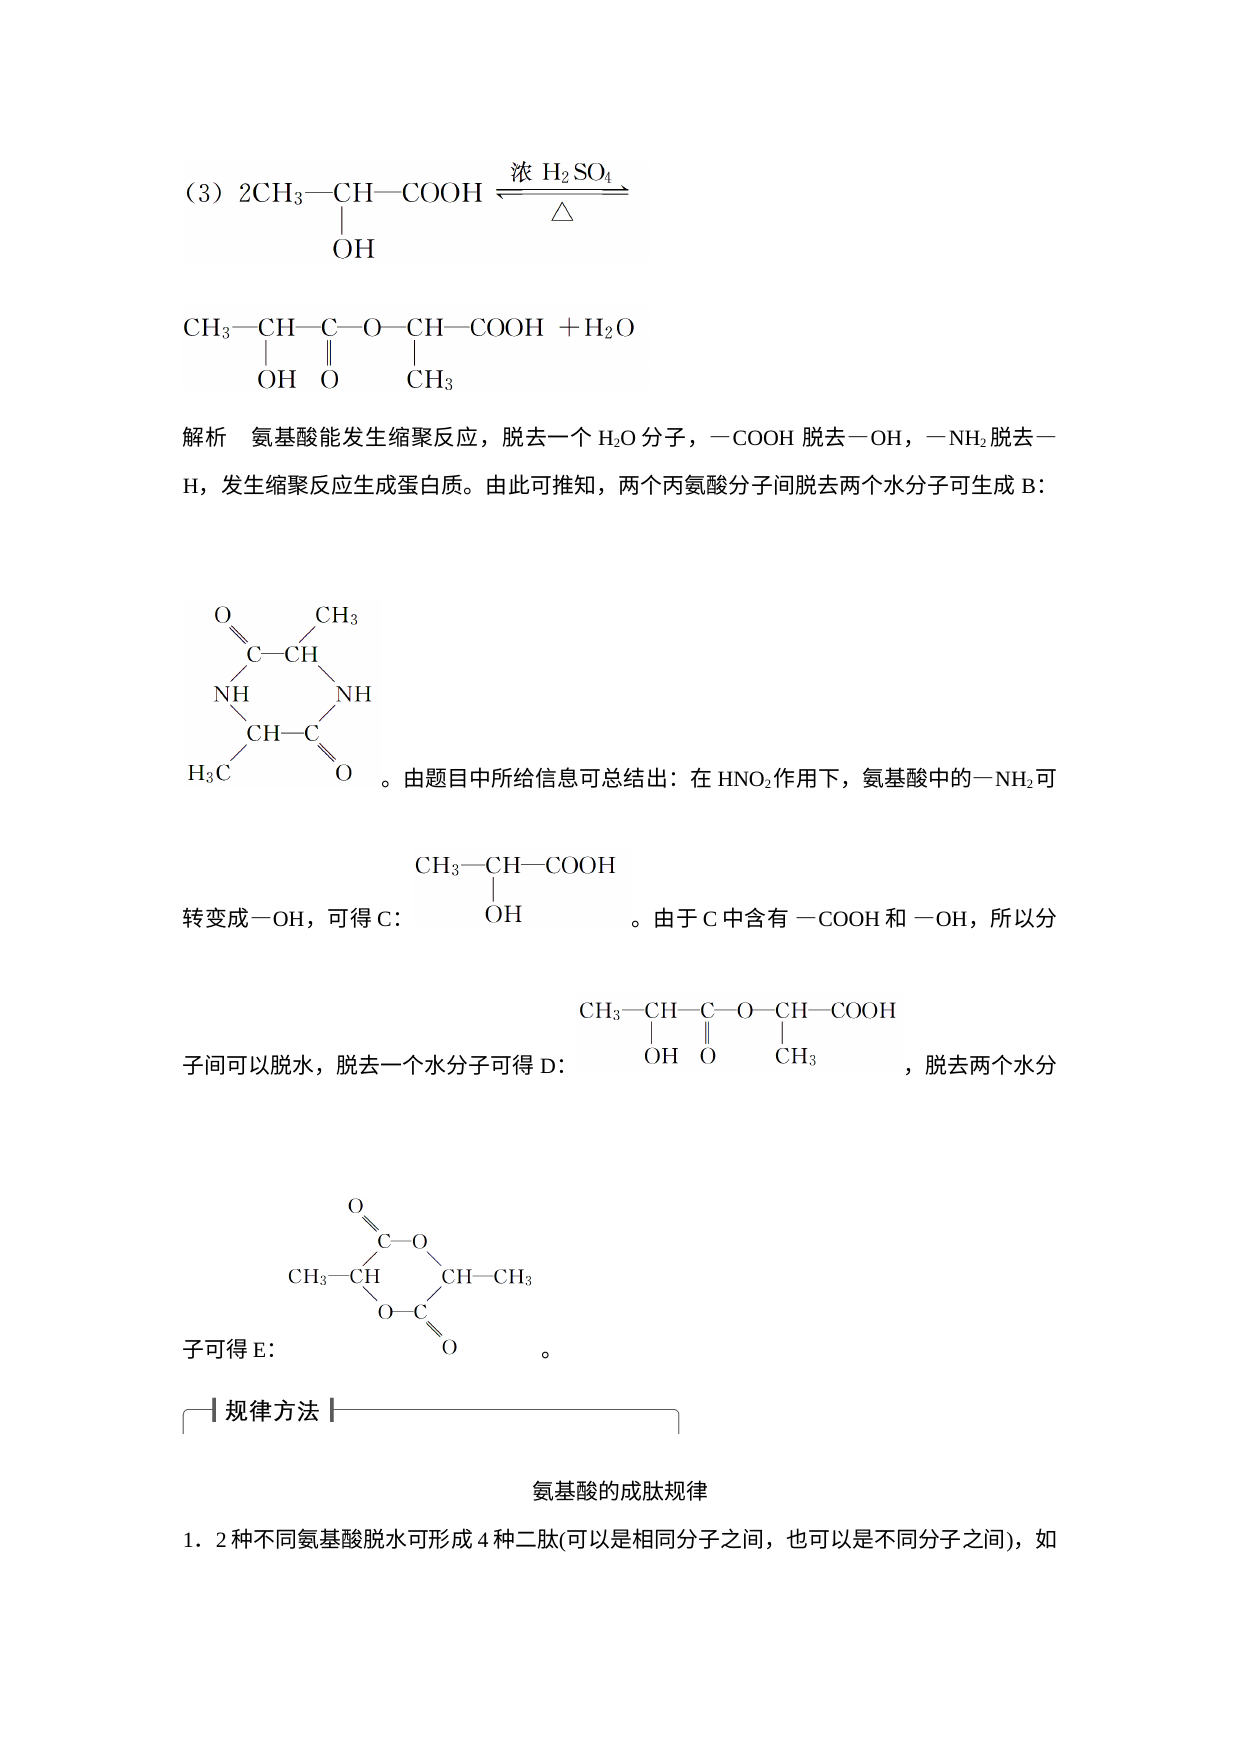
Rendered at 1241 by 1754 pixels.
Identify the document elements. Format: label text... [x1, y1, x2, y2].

text 氨基酸的成肽规律 [183, 1474, 1058, 1506]
text 解析 氨基酸能发生缩聚反应，脱去一个H2O分子，—COOH 脱去—OH，—NH2脱去—H，发生缩聚反应生成蛋白质。由此可推知，两个丙氨酸分子间脱去两个水分子可生成B：。由题目中所给信息可总结出：在HNO2作用下，氨基酸中的—NH2可转变成—OH，可得C：。由于C中含有 —COOH和 —OH，所以分子间可以脱水，脱去一个水分子可得D：，脱去两个水分子可得E：。 [183, 419, 1058, 1378]
picture [182, 306, 650, 391]
picture [287, 1197, 542, 1357]
picture [182, 598, 381, 787]
picture [182, 1393, 680, 1434]
picture [577, 993, 904, 1074]
picture [182, 161, 650, 263]
picture [414, 848, 631, 927]
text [183, 1522, 1058, 1554]
